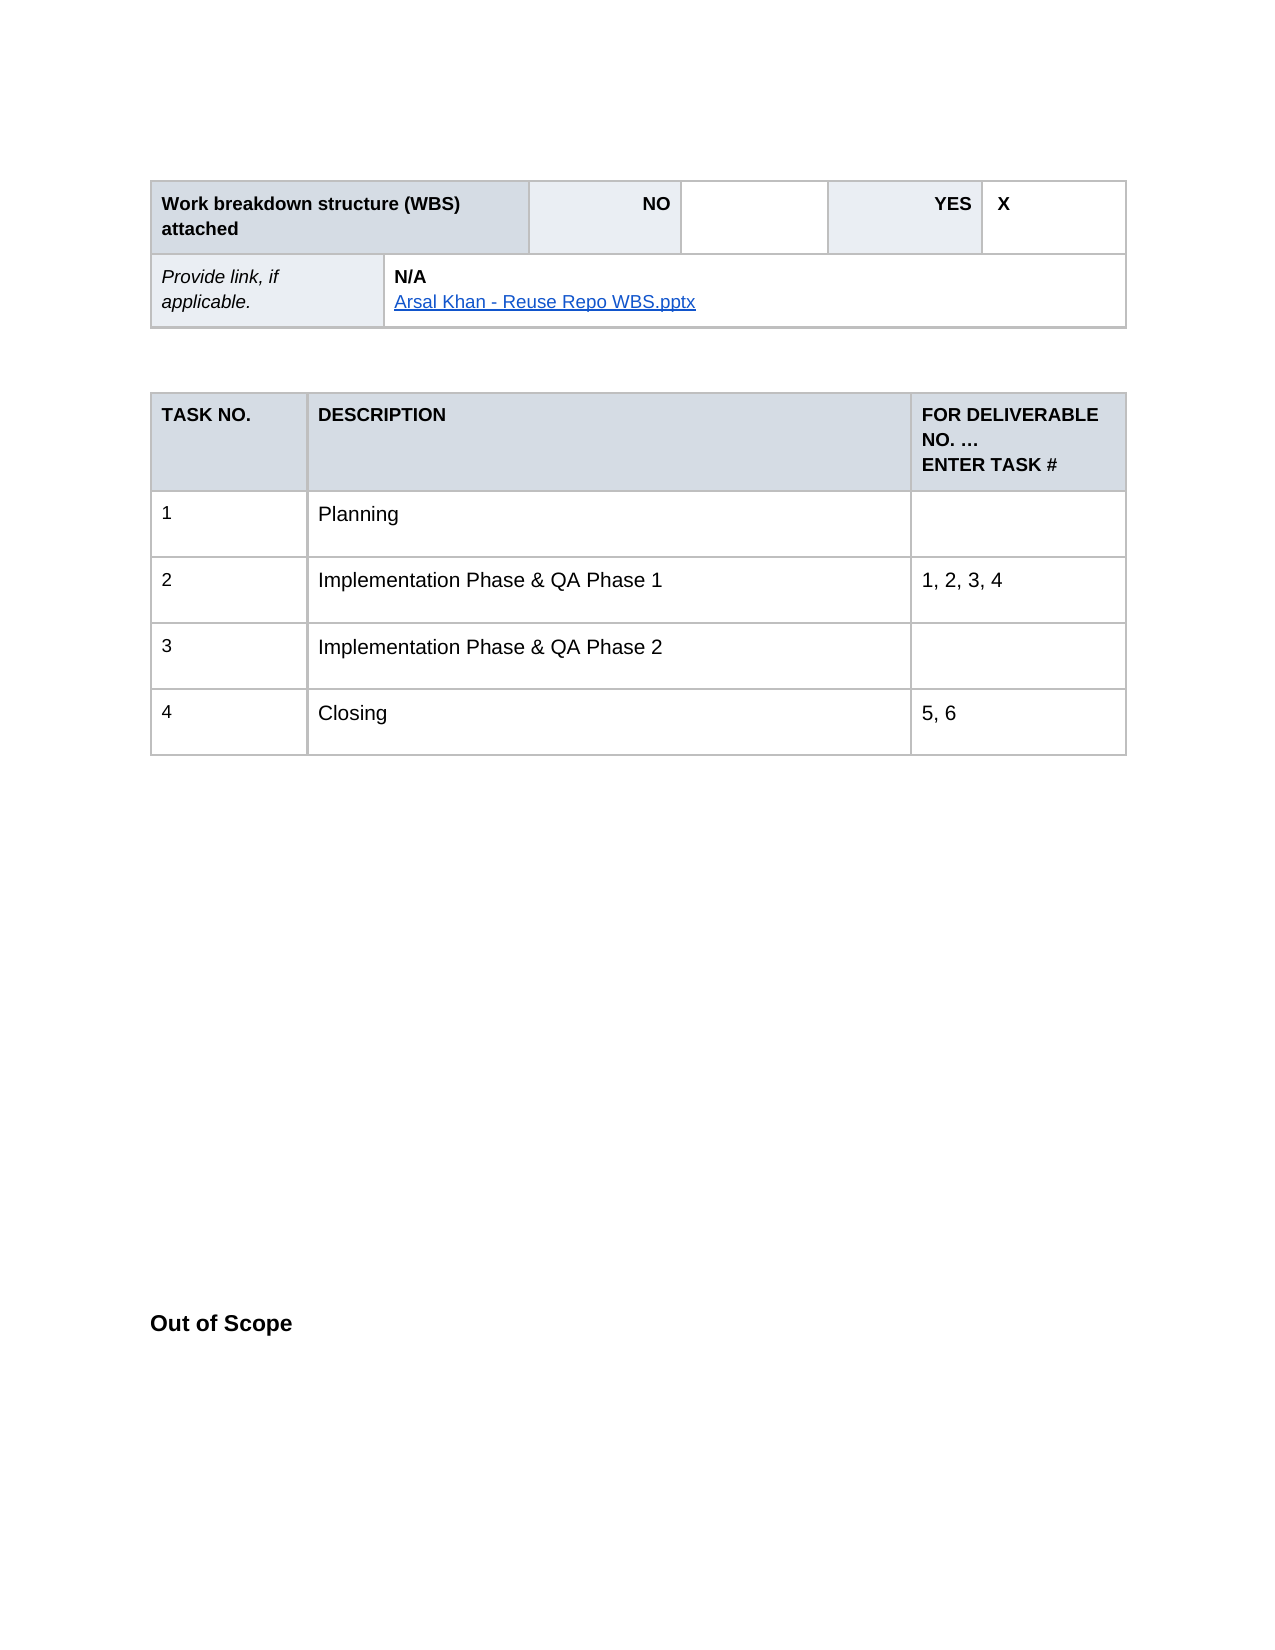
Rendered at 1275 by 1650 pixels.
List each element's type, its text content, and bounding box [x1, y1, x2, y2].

table_header X [983, 182, 1125, 253]
table_header NO [530, 182, 680, 253]
table_cell [912, 492, 1125, 556]
table_cell 4 [152, 690, 306, 754]
table_cell Implementation Phase & QA Phase 1 [309, 558, 910, 622]
table_cell 1, 2, 3, 4 [912, 558, 1125, 622]
table_cell Provide link, if applicable. [152, 255, 383, 326]
table_cell N/A Arsal Khan - Reuse Repo WBS.pptx [385, 255, 1125, 326]
table_header YES [829, 182, 981, 253]
table_header FOR DELIVERABLE NO. … ENTER TASK # [912, 394, 1125, 490]
table_cell 5, 6 [912, 690, 1125, 754]
table_cell Planning [309, 492, 910, 556]
table_cell 1 [152, 492, 306, 556]
table_cell Closing [309, 690, 910, 754]
table_cell Implementation Phase & QA Phase 2 [309, 624, 910, 688]
table_header Work breakdown structure (WBS) attached [152, 182, 528, 253]
subtitle Out of Scope [150, 1309, 1125, 1336]
table_header DESCRIPTION [309, 394, 910, 490]
table_header [682, 182, 827, 253]
table_cell 3 [152, 624, 306, 688]
table_cell [912, 624, 1125, 688]
table_cell 2 [152, 558, 306, 622]
table_header TASK NO. [152, 394, 306, 490]
